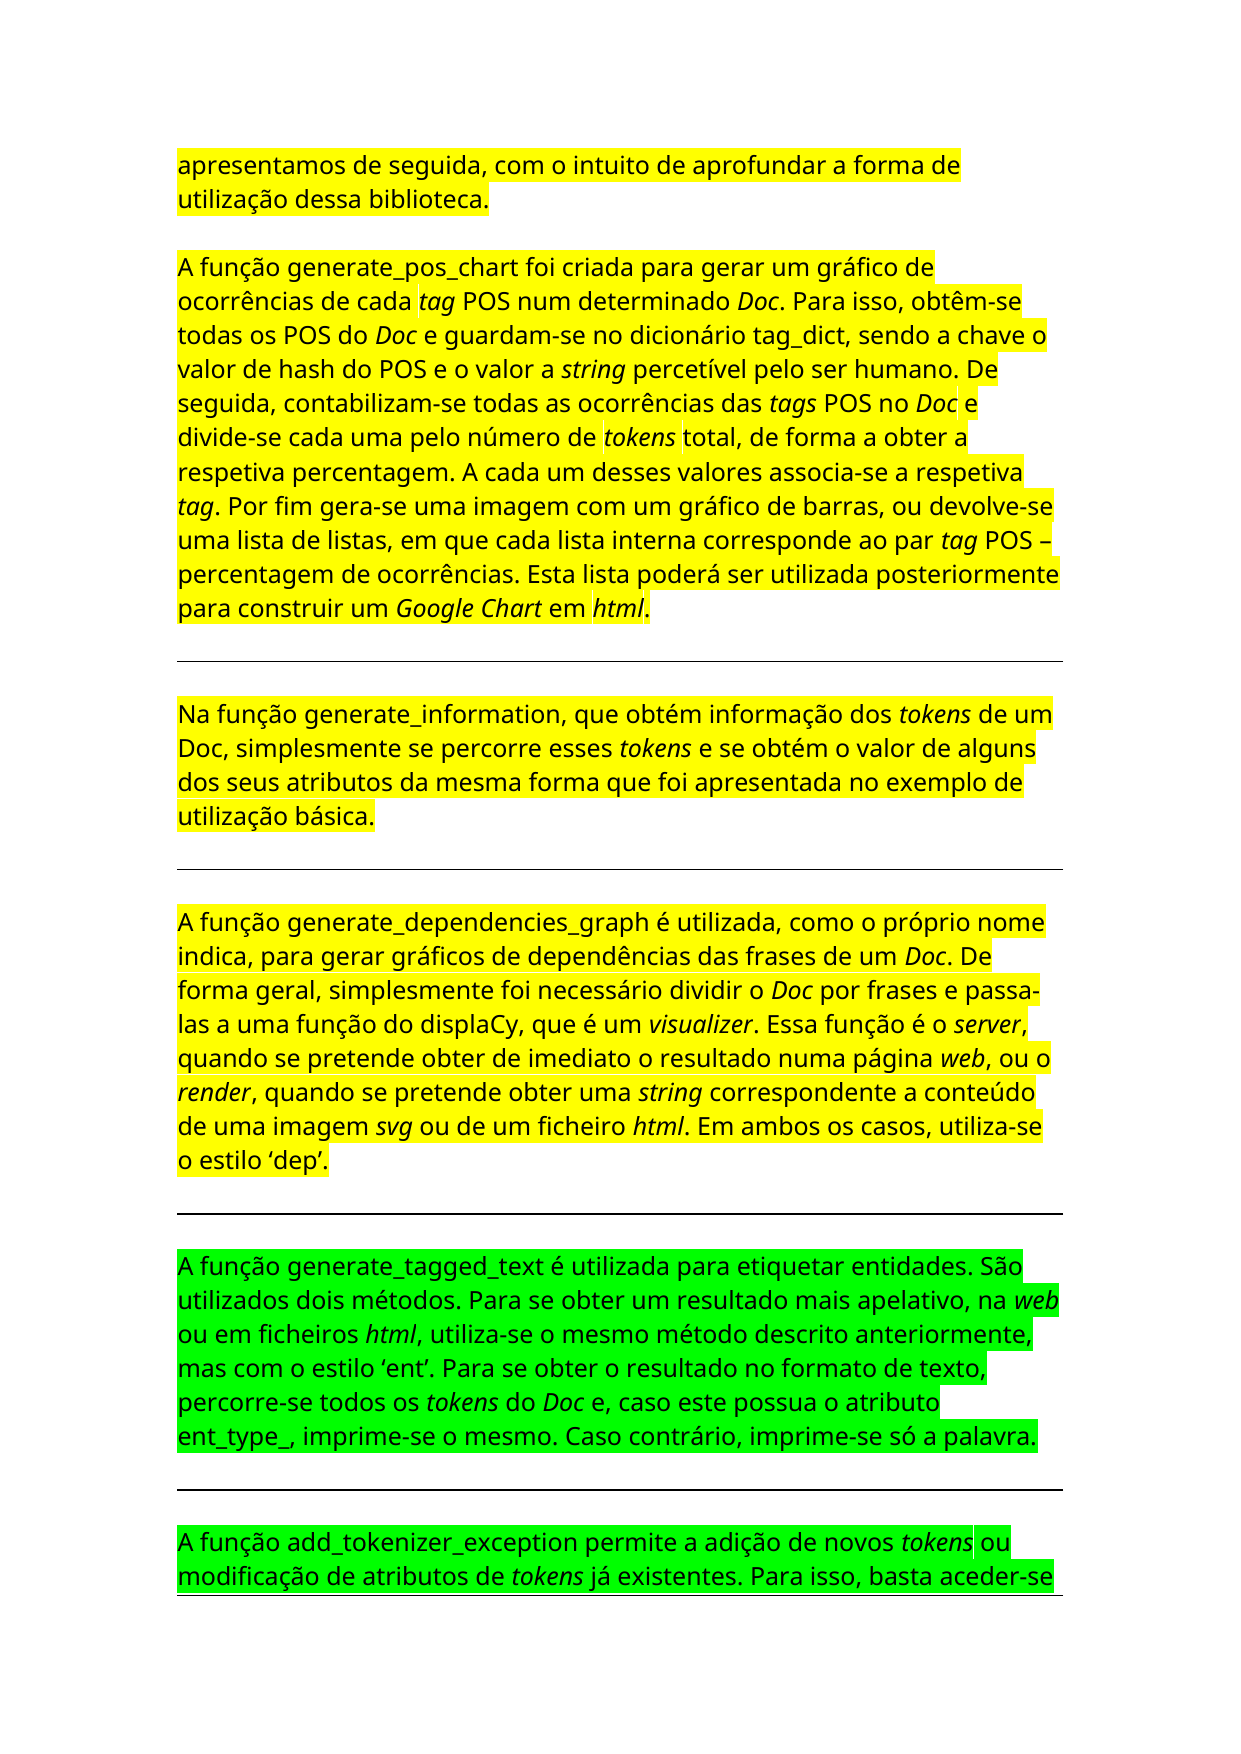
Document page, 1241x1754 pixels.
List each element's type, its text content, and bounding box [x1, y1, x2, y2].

text A função generate_tagged_text é utilizada para etiquetar entidades. São utilizados dois métodos. Para se obter um resultado mais apelativo, na web ou em ficheiros html, utiliza-se o mesmo método descrito anteriormente, mas com o estilo ‘ent’. Para se obter o resultado no formato de texto, percorre-se todos os tokens do Doc e, caso este possua o atributo ent_type_, imprime-se o mesmo. Caso contrário, imprime-se só a palavra. [177, 1248, 1063, 1453]
text A função generate_pos_chart foi criada para gerar um gráfico de ocorrências de cada tag POS num determinado Doc. Para isso, obtêm-se todas os POS do Doc e guardam-se no dicionário tag_dict, sendo a chave o valor de hash do POS e o valor a string percetível pelo ser humano. De seguida, contabilizam-se todas as ocorrências das tags POS no Doc e divide-se cada uma pelo número de tokens total, de forma a obter a respetiva percentagem. A cada um desses valores associa-se a respetiva tag. Por fim gera-se uma imagem com um gráfico de barras, ou devolve-se uma lista de listas, em que cada lista interna corresponde ao par tag POS – percentagem de ocorrências. Esta lista poderá ser utilizada posteriormente para construir um Google Chart em html. [650, 250, 1063, 624]
text Na função generate_information, que obtém informação dos tokens de um Doc, simplesmente se percorre esses tokens e se obtém o valor de alguns dos seus atributos da mesma forma que foi apresentada no exemplo de utilização básica. [177, 696, 1063, 832]
text A função generate_dependencies_graph é utilizada, como o próprio nome indica, para gerar gráficos de dependências das frases de um Doc. De forma geral, simplesmente foi necessário dividir o Doc por frases e passa-las a uma função do displaCy, que é um visualizer. Essa função é o server, quando se pretende obter de imediato o resultado numa página web, ou o render, quando se pretende obter uma string correspondente a conteúdo de uma imagem svg ou de um ficheiro html. Em ambos os casos, utiliza-se o estilo ‘dep’. [177, 904, 1063, 1177]
